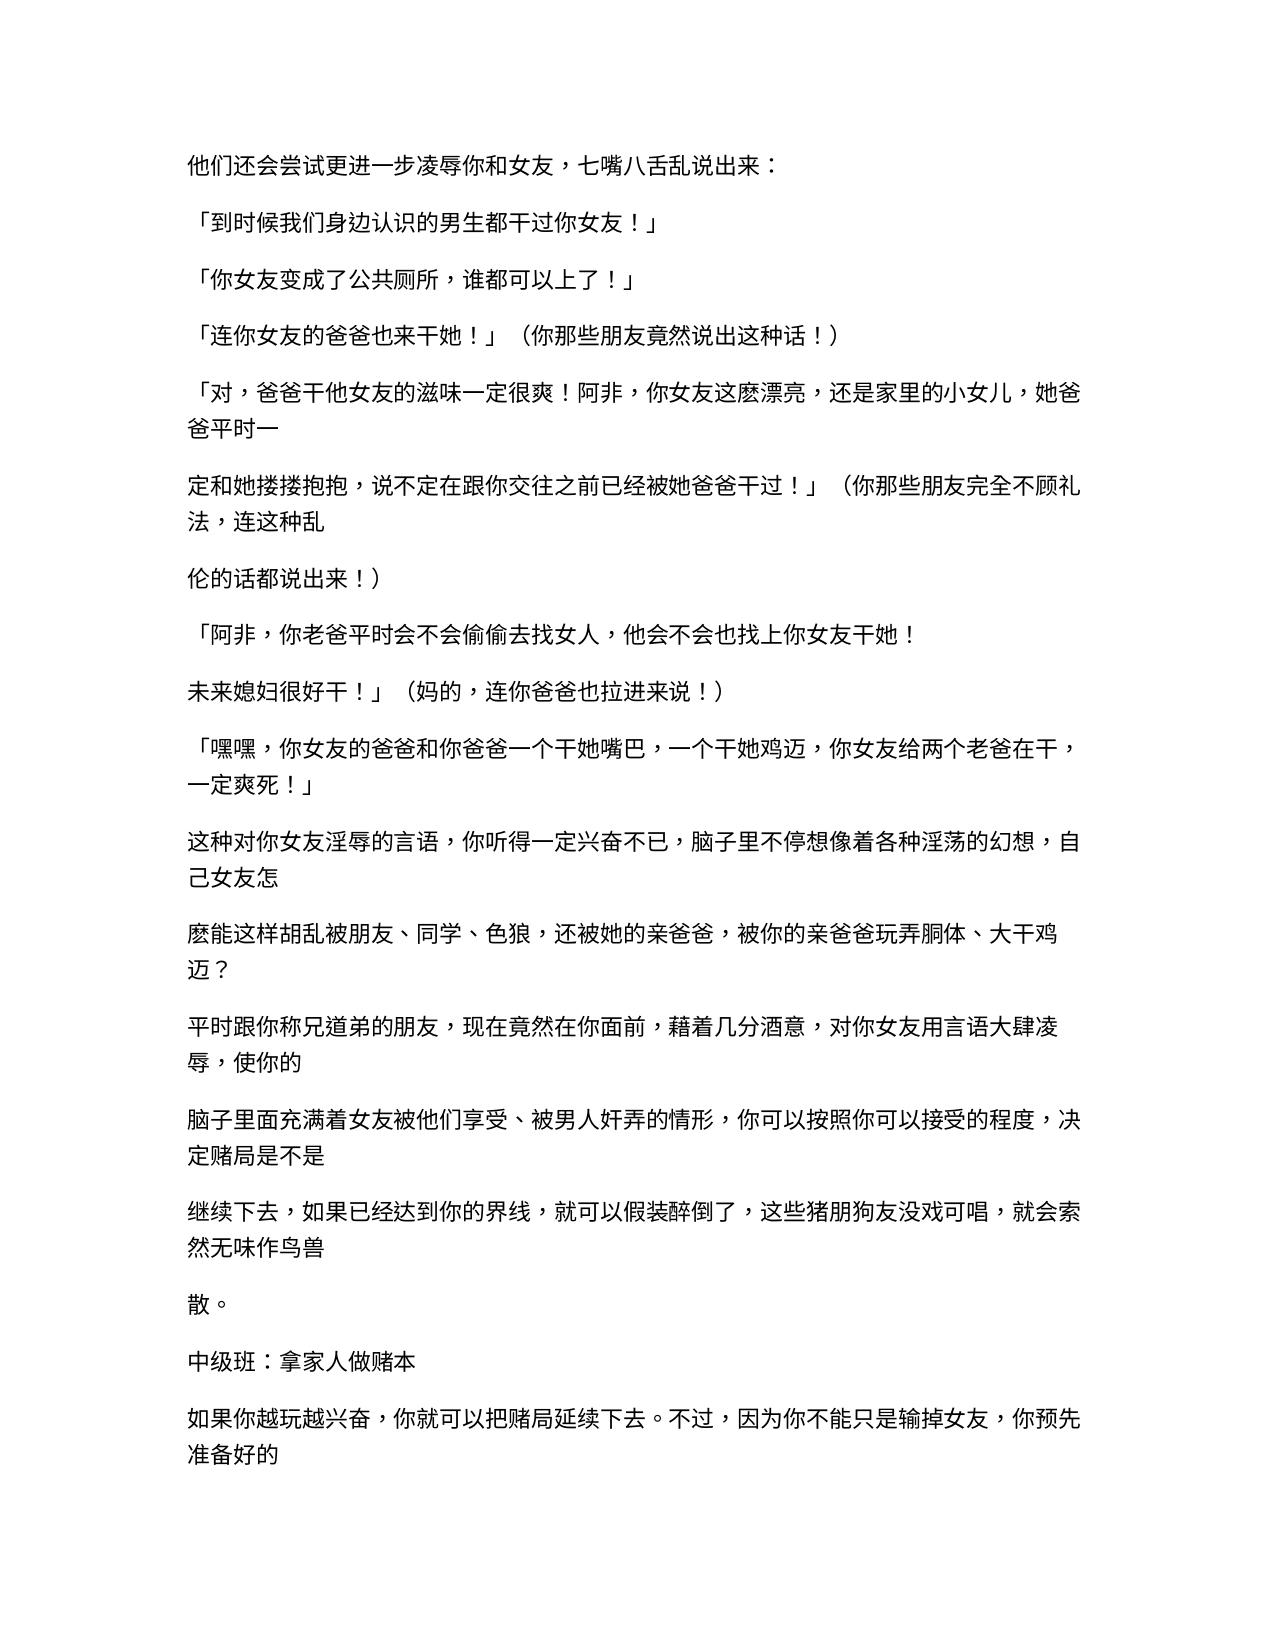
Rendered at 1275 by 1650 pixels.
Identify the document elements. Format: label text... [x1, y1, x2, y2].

text 麽能这样胡乱被朋友、同学、色狼，还被她的亲爸爸，被你的亲爸爸玩弄胴体、大干鸡迈？ [187, 918, 1087, 985]
text 散。 [187, 1289, 1087, 1320]
text 伦的话都说出来！） [187, 562, 1087, 594]
text 「连你女友的爸爸也来干她！」（你那些朋友竟然说出这种话！） [187, 320, 1087, 352]
text 如果你越玩越兴奋，你就可以把赌局延续下去。不过，因为你不能只是输掉女友，你预先准备好的 [187, 1403, 1087, 1470]
text 继续下去，如果已经达到你的界线，就可以假装醉倒了，这些猪朋狗友没戏可唱，就会索然无味作鸟兽 [187, 1196, 1087, 1263]
text 「阿非，你老爸平时会不会偷偷去找女人，他会不会也找上你女友干她！ [187, 619, 1087, 651]
text 「你女友变成了公共厕所，谁都可以上了！」 [187, 263, 1087, 295]
text 他们还会尝试更进一步凌辱你和女友，七嘴八舌乱说出来： [187, 150, 1087, 181]
text 中级班：拿家人做赌本 [187, 1346, 1087, 1377]
text 平时跟你称兄道弟的朋友，现在竟然在你面前，藉着几分酒意，对你女友用言语大肆凌辱，使你的 [187, 1011, 1087, 1078]
text 「到时候我们身边认识的男生都干过你女友！」 [187, 207, 1087, 238]
text 「对，爸爸干他女友的滋味一定很爽！阿非，你女友这麽漂亮，还是家里的小女儿，她爸爸平时一 [187, 377, 1087, 444]
text 脑子里面充满着女友被他们享受、被男人奸弄的情形，你可以按照你可以接受的程度，决定赌局是不是 [187, 1104, 1087, 1171]
text 定和她搂搂抱抱，说不定在跟你交往之前已经被她爸爸干过！」（你那些朋友完全不顾礼法，连这种乱 [187, 470, 1087, 537]
text 「嘿嘿，你女友的爸爸和你爸爸一个干她嘴巴，一个干她鸡迈，你女友给两个老爸在干，一定爽死！」 [187, 733, 1087, 800]
text 未来媳妇很好干！」（妈的，连你爸爸也拉进来说！） [187, 676, 1087, 707]
text 这种对你女友淫辱的言语，你听得一定兴奋不已，脑子里不停想像着各种淫荡的幻想，自己女友怎 [187, 826, 1087, 893]
